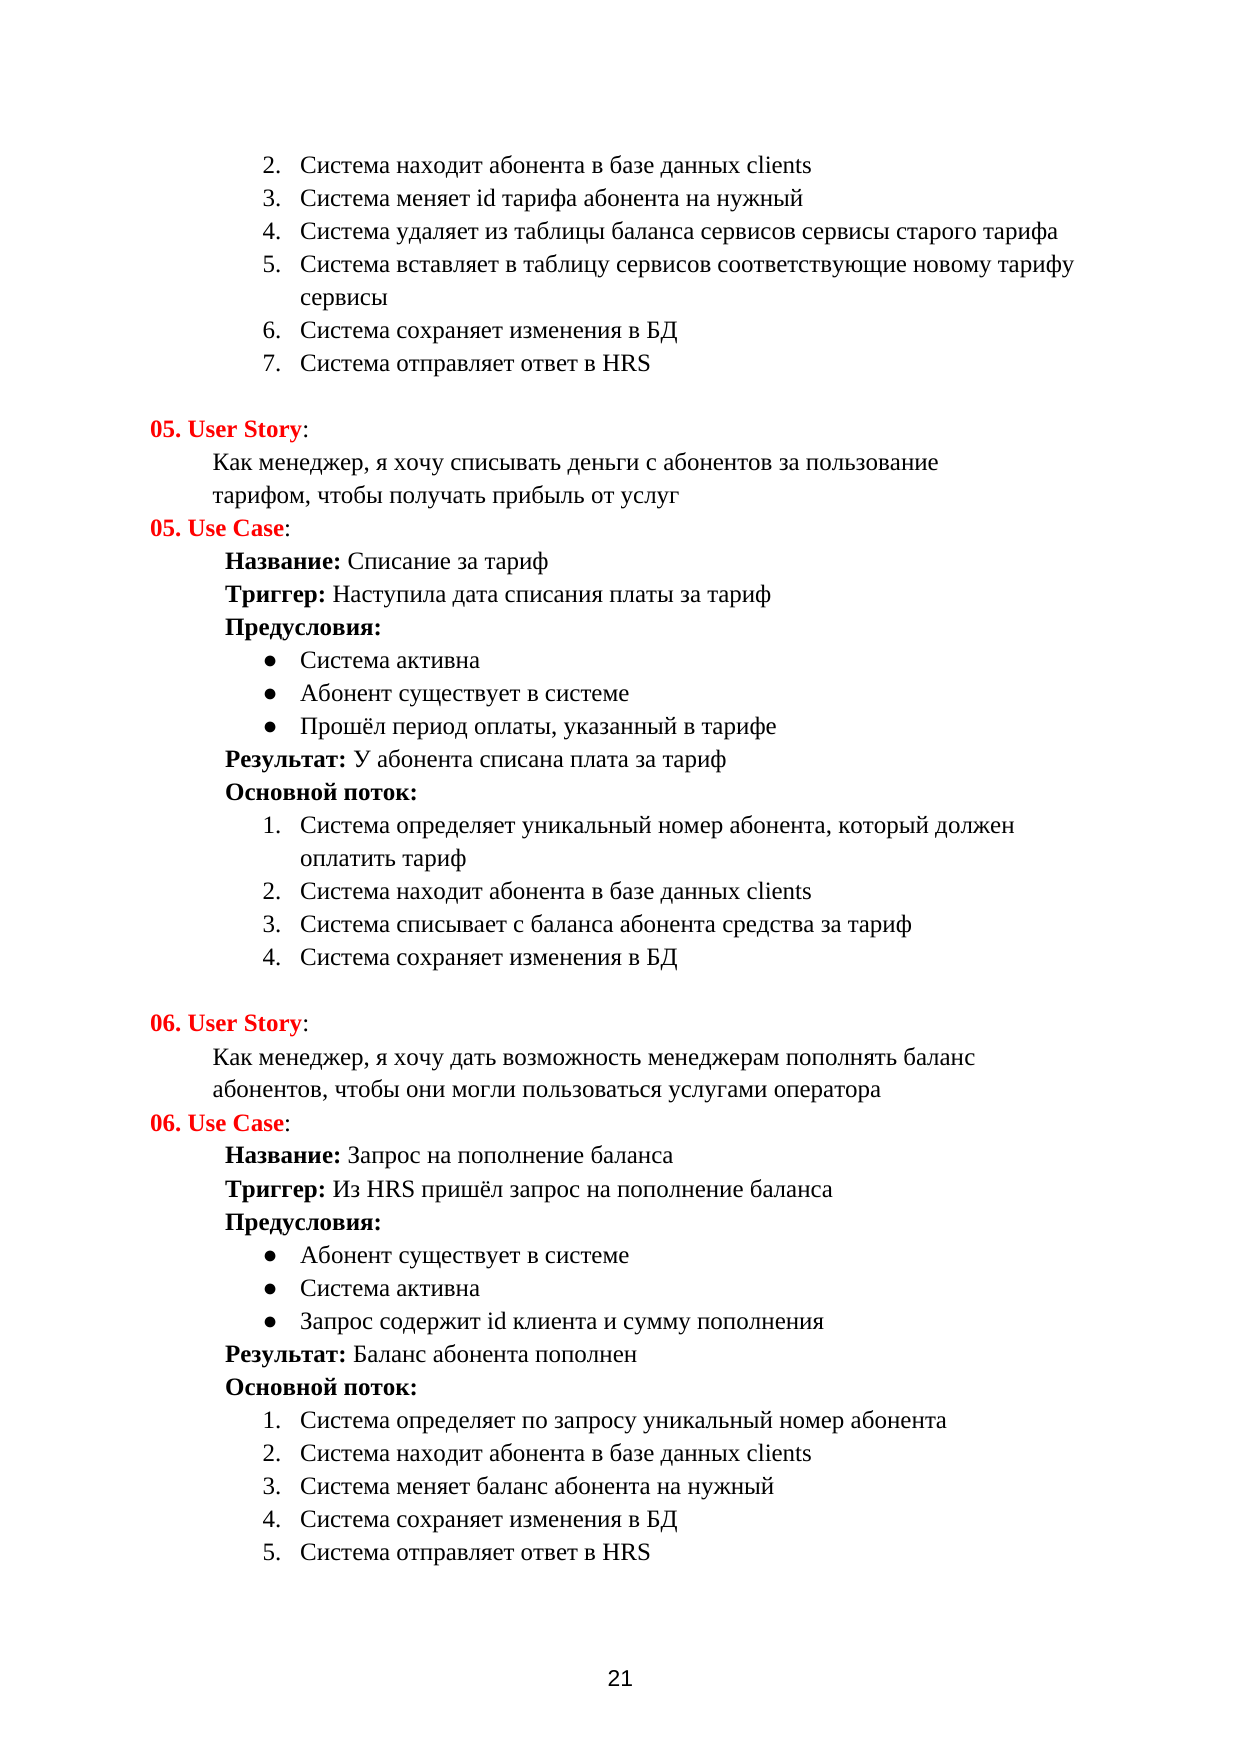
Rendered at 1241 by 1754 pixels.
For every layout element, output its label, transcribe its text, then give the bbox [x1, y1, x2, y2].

list Система активна [262, 645, 1090, 674]
text Триггер: Наступила дата списания платы за тариф Предусловия: [225, 579, 1090, 641]
text Результат: У абонента списана плата за тариф [225, 744, 1090, 773]
text Основной поток: [225, 1372, 1090, 1401]
list Система сохраняет изменения в БД [262, 942, 1090, 971]
list Система определяет уникальный номер абонента, который должен оплатить тариф [262, 810, 1090, 872]
list Система меняет id тарифа абонента на нужный [262, 183, 1090, 212]
list Система удаляет из таблицы баланса сервисов сервисы старого тарифа [262, 216, 1090, 245]
list Система находит абонента в базе данных clients [262, 150, 1090, 179]
text 05. Use Case: [150, 513, 1028, 542]
text Предусловия: [225, 1207, 1090, 1235]
list Абонент существует в системе [262, 1240, 1090, 1268]
list Система находит абонента в базе данных clients [262, 1438, 1090, 1467]
text Триггер: Из HRS пришёл запрос на пополнение баланса [225, 1174, 1090, 1202]
text 06. User Story: [150, 1008, 1090, 1037]
text Основной поток: [225, 777, 1090, 806]
list Прошёл период оплаты, указанный в тарифе [262, 711, 1090, 740]
list Система отправляет ответ в HRS [262, 348, 1090, 377]
text Как менеджер, я хочу списывать деньги с абонентов за пользование тарифом, чтобы получать прибыль от услуг [212, 447, 1028, 509]
list Абонент существует в системе [262, 678, 1090, 707]
text Как менеджер, я хочу дать возможность менеджерам пополнять баланс абонентов, чтобы они могли пользоваться услугами оператора [212, 1042, 1028, 1103]
list Система отправляет ответ в HRS [262, 1537, 1090, 1566]
list Система сохраняет изменения в БД [262, 1504, 1090, 1533]
list Система меняет баланс абонента на нужный [262, 1471, 1090, 1499]
list Система находит абонента в базе данных clients [262, 876, 1090, 905]
text 05. User Story: [150, 414, 1090, 443]
text 06. Use Case: [150, 1108, 1028, 1136]
text Название: Запрос на пополнение баланса [225, 1141, 1090, 1169]
list Система вставляет в таблицу сервисов соответствующие новому тарифу сервисы [262, 249, 1090, 311]
text Результат: Баланс абонента пополнен [225, 1339, 1090, 1367]
list Система активна [262, 1273, 1090, 1301]
text Название: Списание за тариф [225, 546, 1090, 575]
list Запрос содержит id клиента и сумму пополнения [262, 1306, 1090, 1334]
list Система сохраняет изменения в БД [262, 315, 1090, 344]
list Система списывает с баланса абонента средства за тариф [262, 909, 1090, 938]
list Система определяет по запросу уникальный номер абонента [262, 1405, 1090, 1433]
